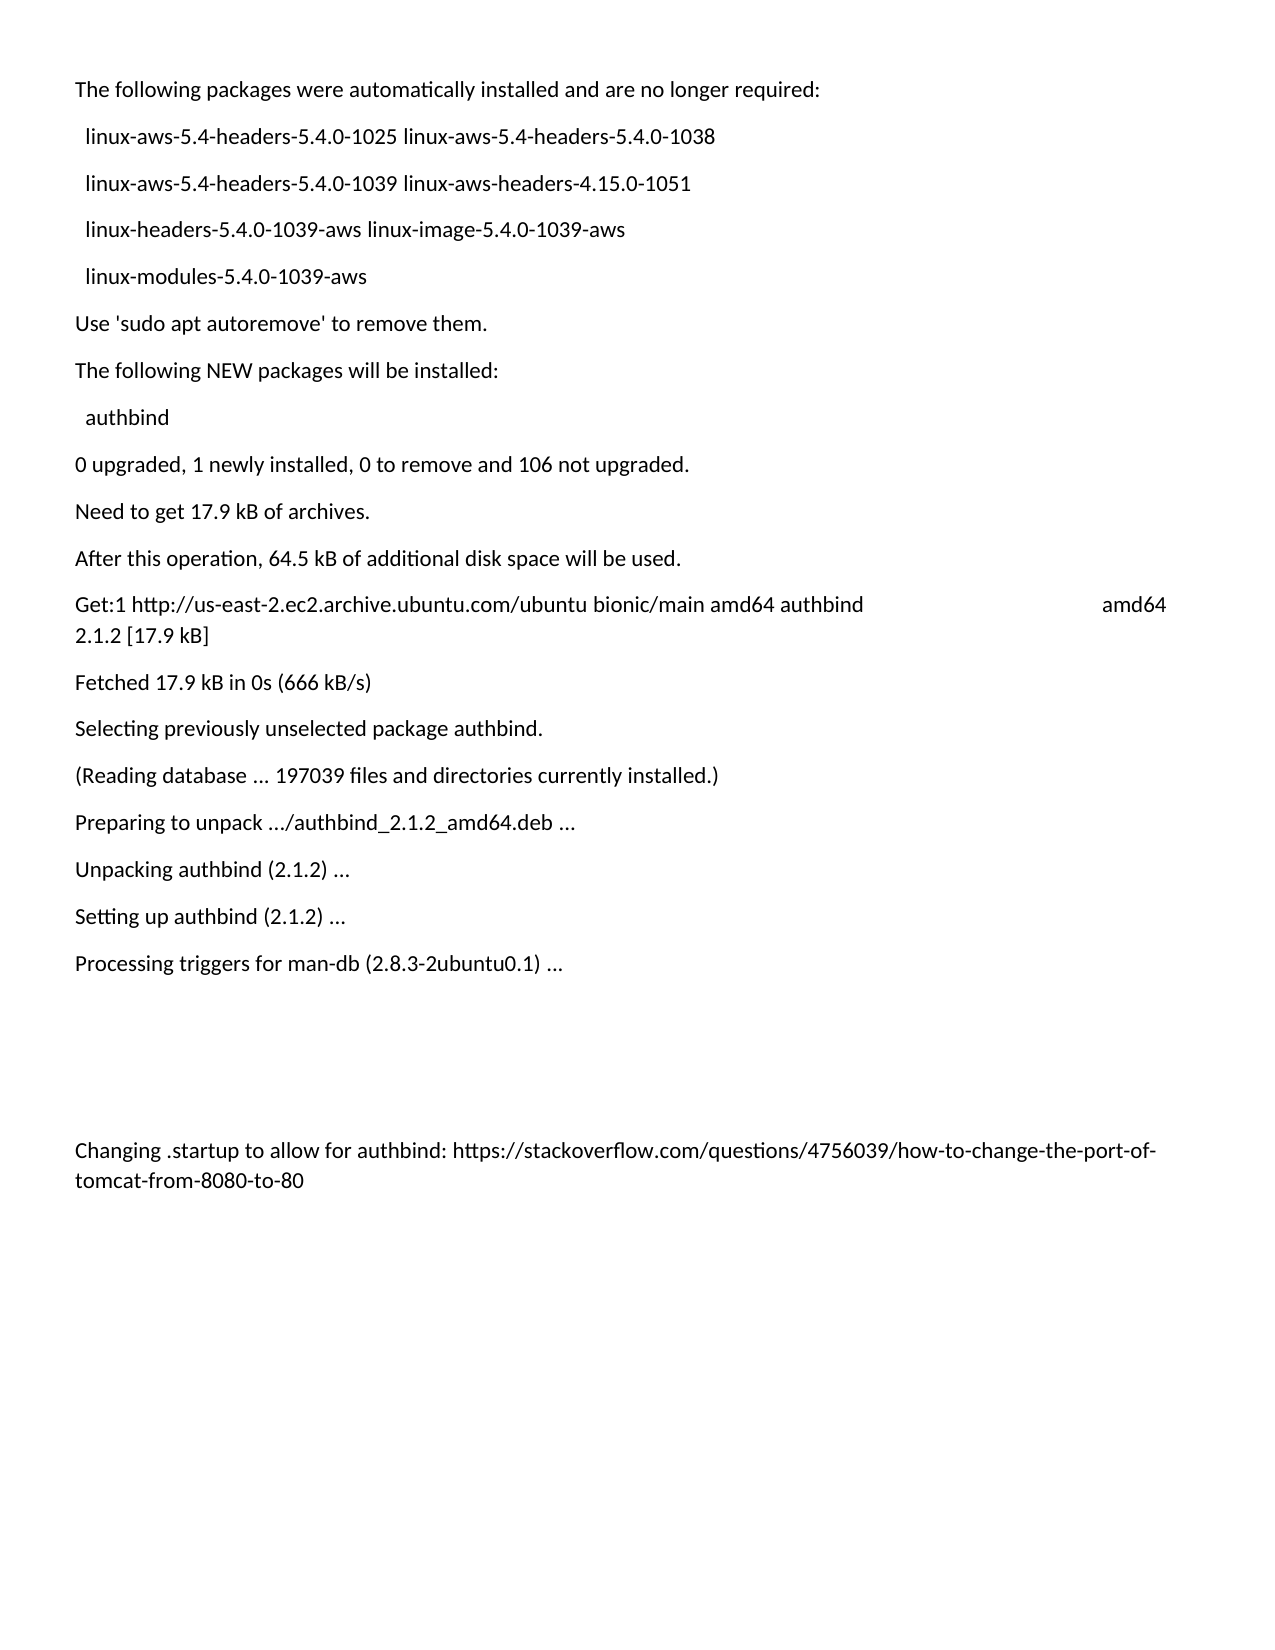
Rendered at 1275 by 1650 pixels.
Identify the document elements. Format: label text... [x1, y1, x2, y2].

text linux-modules-5.4.0-1039-aws [75, 262, 1200, 291]
text 0 upgraded, 1 newly installed, 0 to remove and 106 not upgraded. [75, 450, 1200, 478]
text After this operation, 64.5 kB of additional disk space will be used. [75, 544, 1200, 572]
text Selecting previously unselected package authbind. [75, 714, 1200, 743]
text The following NEW packages will be installed: [75, 356, 1200, 384]
text linux-headers-5.4.0-1039-aws linux-image-5.4.0-1039-aws [75, 216, 1200, 244]
text Fetched 17.9 kB in 0s (666 kB/s) [75, 668, 1200, 696]
text authbind [75, 403, 1200, 431]
text (Reading database ... 197039 files and directories currently installed.) [75, 761, 1200, 789]
text Use 'sudo apt autoremove' to remove them. [75, 309, 1200, 337]
text Processing triggers for man-db (2.8.3-2ubuntu0.1) ... [75, 949, 1200, 977]
text Get:1 http://us-east-2.ec2.archive.ubuntu.com/ubuntu bionic/main amd64 authbind amd64 2.1.2 [17.9 kB] [75, 591, 1200, 649]
text Need to get 17.9 kB of archives. [75, 497, 1200, 525]
text linux-aws-5.4-headers-5.4.0-1039 linux-aws-headers-4.15.0-1051 [75, 169, 1200, 197]
text Changing .startup to allow for authbind: https://stackoverflow.com/questions/4756039/how-to-change-the-port-of-tomcat-from-8080-to-80 [75, 1136, 1200, 1195]
text The following packages were automatically installed and are no longer required: [75, 75, 1200, 103]
text Setting up authbind (2.1.2) ... [75, 902, 1200, 930]
text linux-aws-5.4-headers-5.4.0-1025 linux-aws-5.4-headers-5.4.0-1038 [75, 122, 1200, 150]
text Preparing to unpack .../authbind_2.1.2_amd64.deb ... [75, 808, 1200, 836]
text Unpacking authbind (2.1.2) ... [75, 855, 1200, 883]
